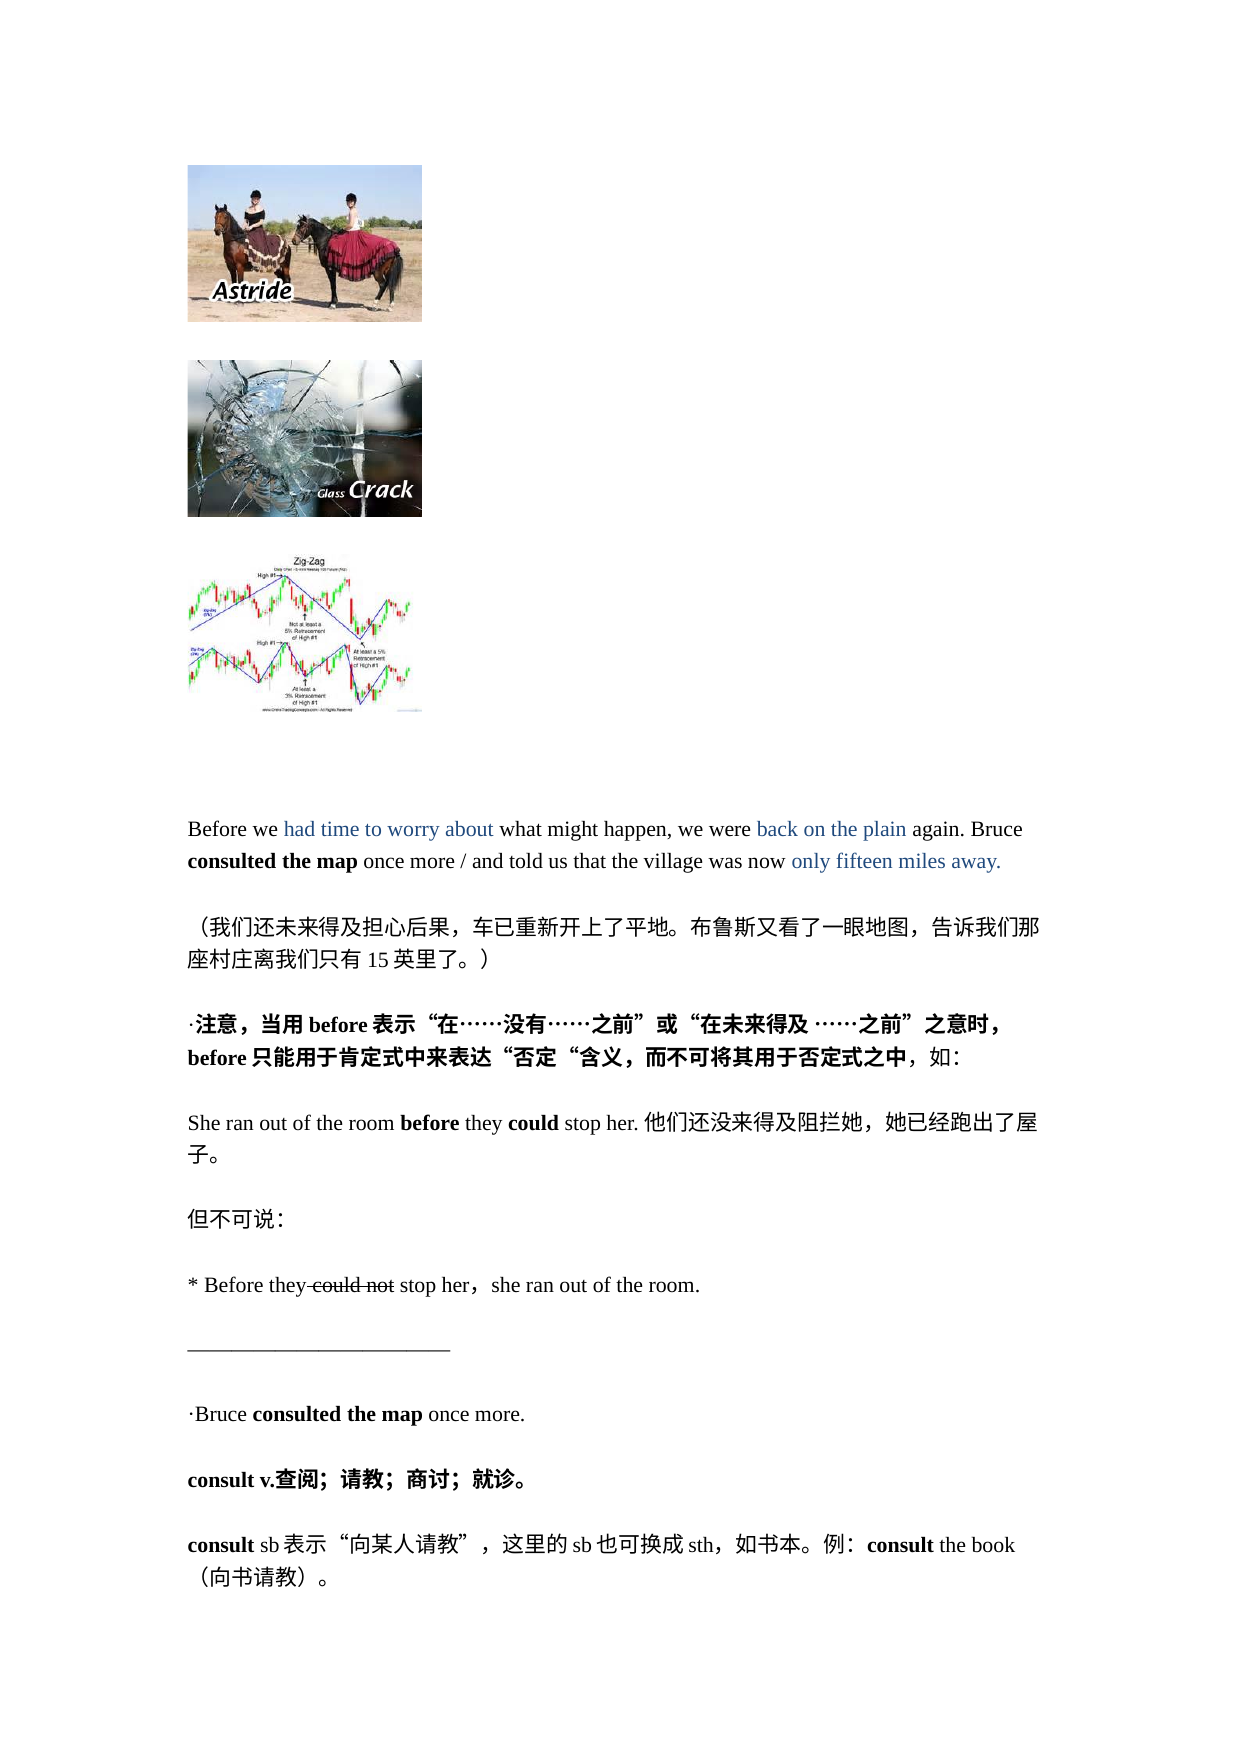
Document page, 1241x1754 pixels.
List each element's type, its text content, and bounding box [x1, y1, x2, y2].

text （我们还未来得及担心后果，车已重新开上了平地。布鲁斯又看了一眼地图，告诉我们那座村庄离我们只有了。） [187, 909, 1053, 974]
picture [187, 165, 422, 322]
text ·Bruce consulted the map once more. [187, 1397, 1053, 1429]
text consult sb表示“向某人请教”，这里的sb也可换成sth，如书本。例：consult the book（向书请教）。 [187, 1527, 1053, 1592]
picture [187, 554, 422, 712]
text ·注意，当用before表示“在……没有……之前”或“在未来得及 ……之前”之意时，before只能用于肯定式中来表达“否定“含义，而不可将其用于否定式之中，如： [187, 1007, 1053, 1072]
text She ran out of the room before they could stop her. 他们还没来得及阻拦她，她已经跑出了屋子。 [187, 1104, 1053, 1169]
text * Before they could not stop her，she ran out of the room. [187, 1267, 1053, 1299]
picture [187, 360, 422, 517]
text ———————————— [187, 1332, 1053, 1364]
text consult v.查阅；请教；商讨；就诊。 [187, 1462, 1053, 1494]
text Before we had time to worry about what might happen, we were back on the plain again. Bruce consulted the map once more / and told us that the village was now only fifteen miles away. [187, 812, 1053, 877]
text 但不可说： [187, 1202, 1053, 1234]
